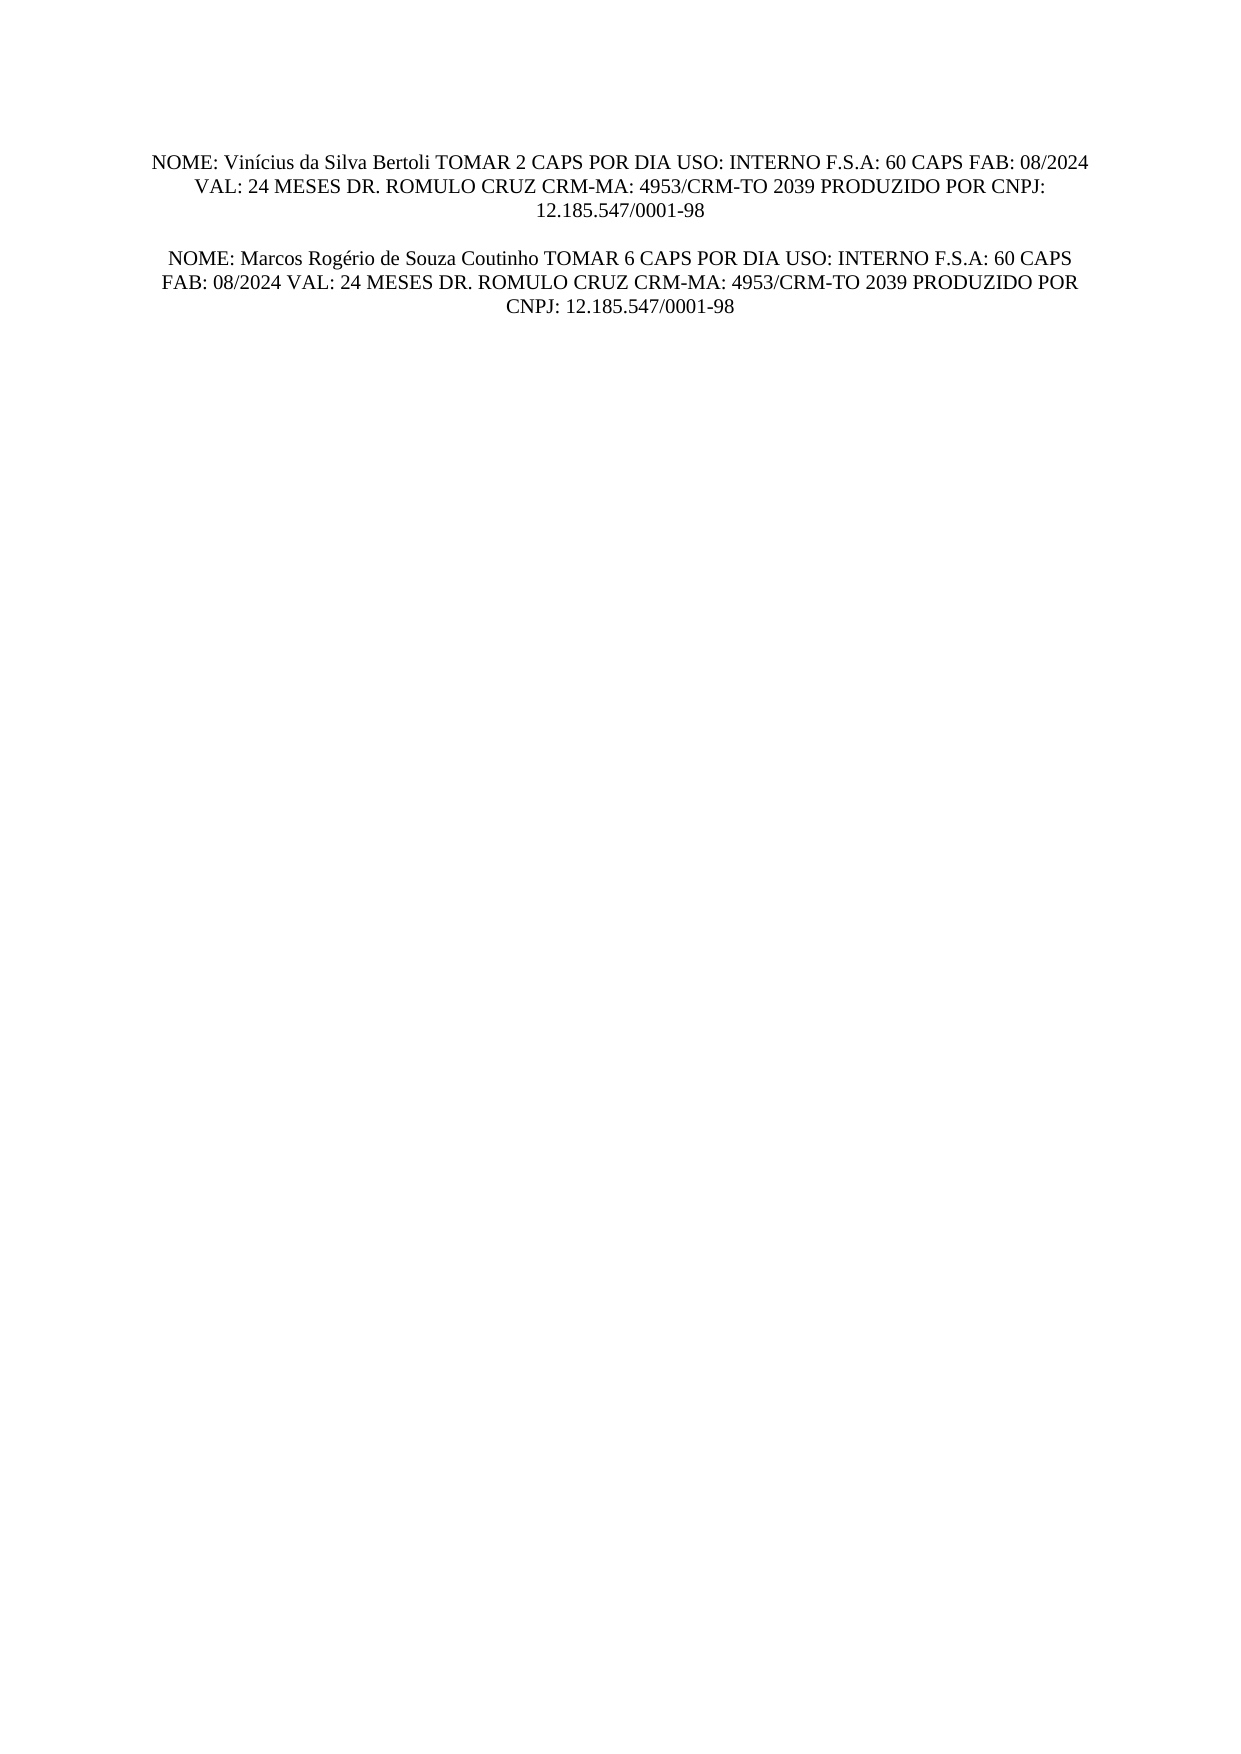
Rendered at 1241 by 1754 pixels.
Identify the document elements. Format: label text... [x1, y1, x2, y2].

text NOME: Vinícius da Silva Bertoli TOMAR 2 CAPS POR DIA USO: INTERNO F.S.A: 60 CAPS FAB: 08/2024 VAL: 24 MESES DR. ROMULO CRUZ CRM-MA: 4953/CRM-TO 2039 PRODUZIDO POR CNPJ: 12.185.547/0001-98 [150, 150, 1090, 222]
text NOME: Marcos Rogério de Souza Coutinho TOMAR 6 CAPS POR DIA USO: INTERNO F.S.A: 60 CAPS FAB: 08/2024 VAL: 24 MESES DR. ROMULO CRUZ CRM-MA: 4953/CRM-TO 2039 PRODUZIDO POR CNPJ: 12.185.547/0001-98 [150, 246, 1090, 318]
